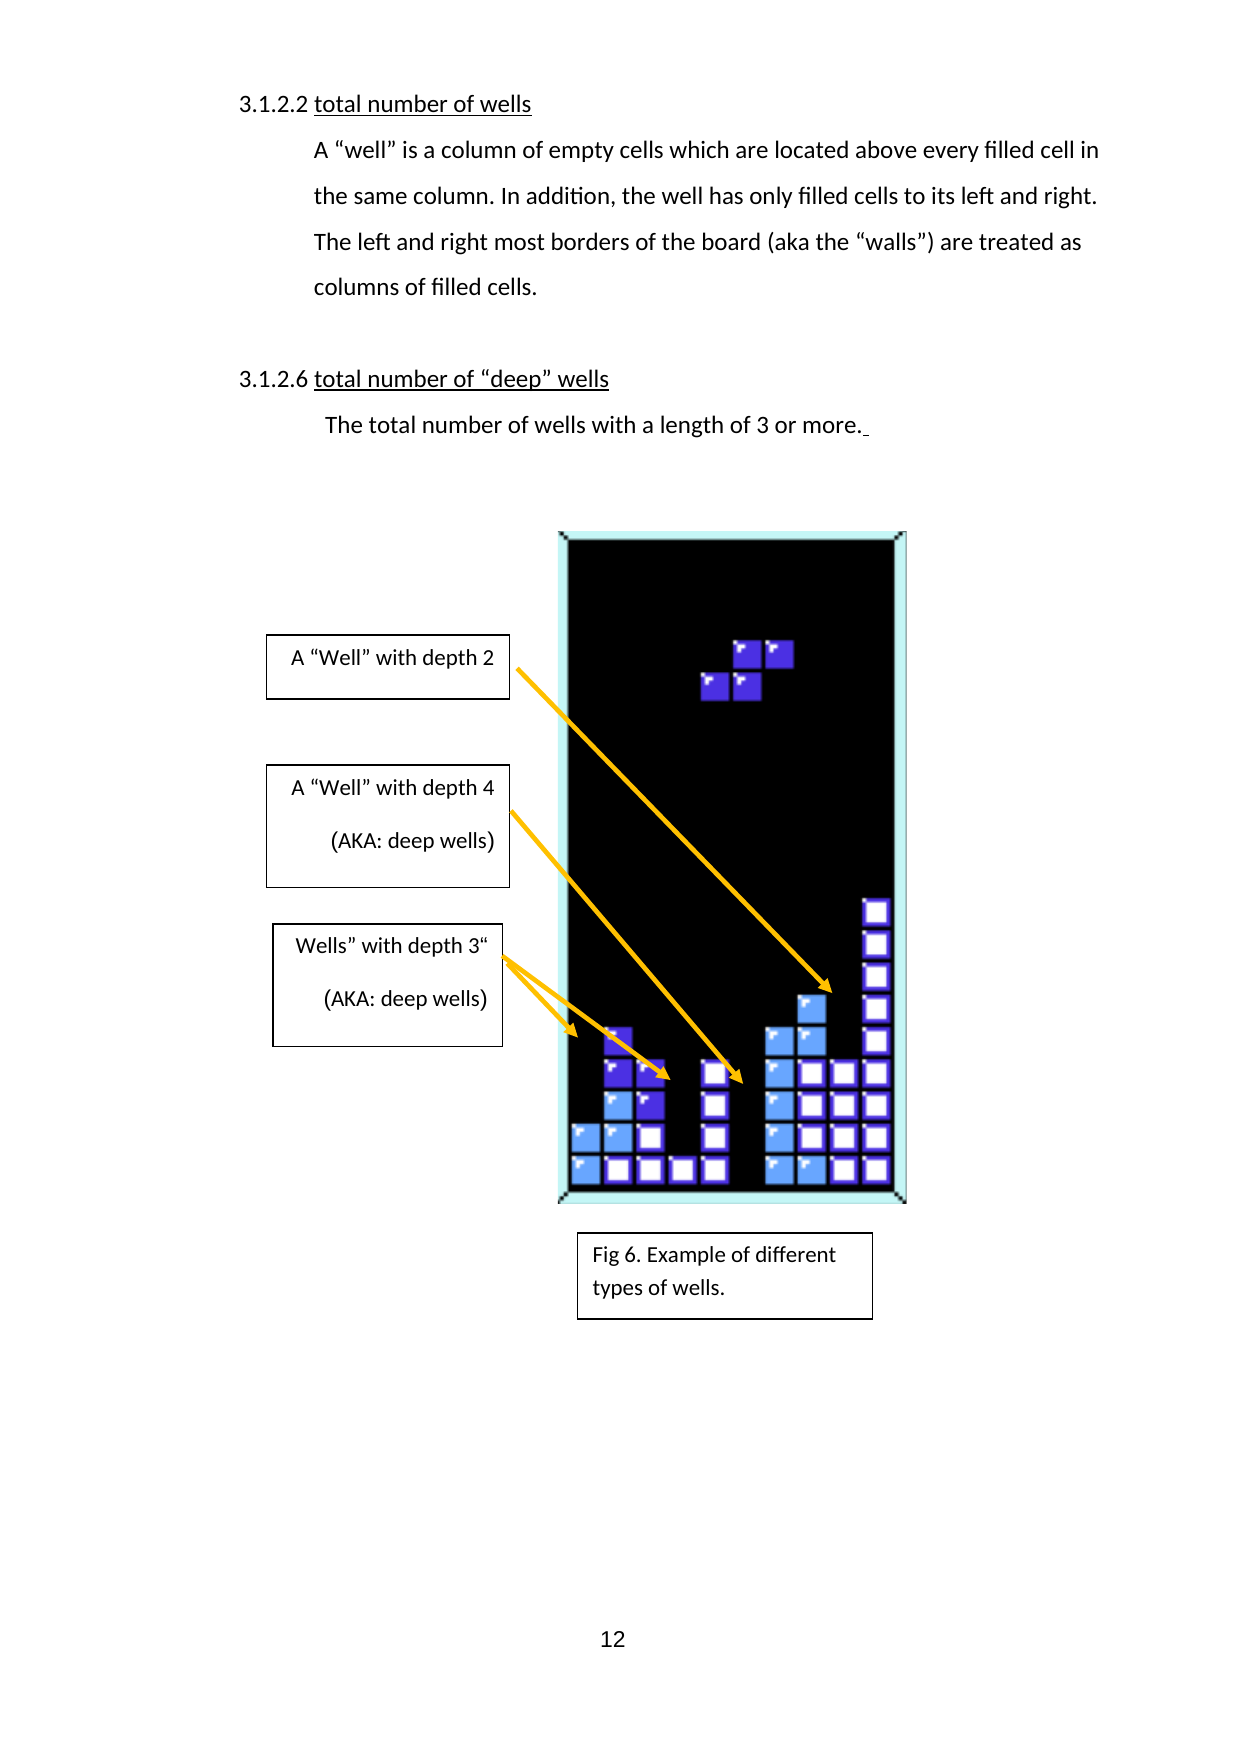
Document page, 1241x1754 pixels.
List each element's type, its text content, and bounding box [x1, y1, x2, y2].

text The total number of wells with a length of 3 or more. [156, 409, 1137, 439]
text A “well” is a column of empty cells which are located above every filled cell in the same column. In addition, the well has only filled cells to its left and right. The left and right most borders of the board (aka the “walls”) are treated as columns of filled cells. [314, 134, 1137, 302]
text 3.1.2.2 total number of wells [156, 89, 1137, 119]
text 3.1.2.6 total number of “deep” wells [156, 363, 1137, 393]
picture [557, 531, 907, 1204]
